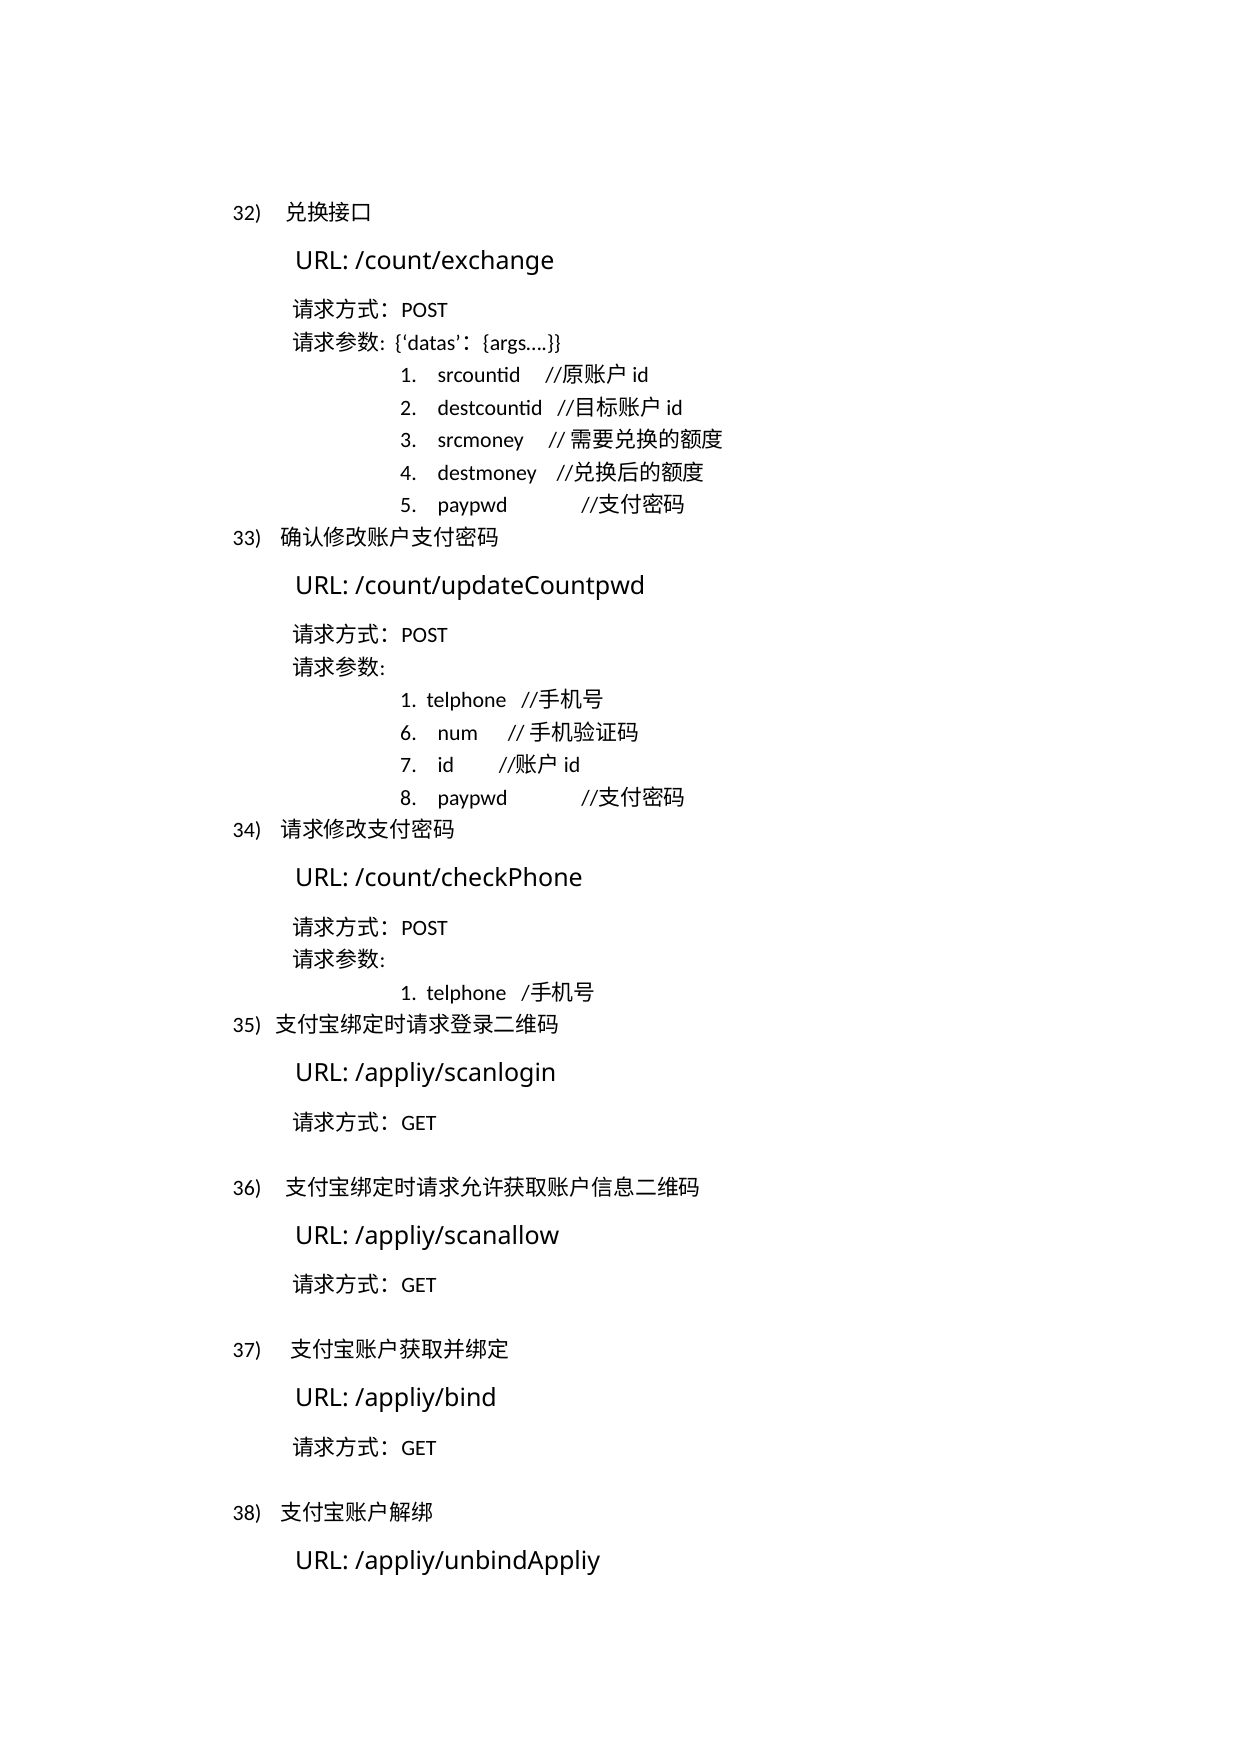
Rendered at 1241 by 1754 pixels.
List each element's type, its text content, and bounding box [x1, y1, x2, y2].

list 请求方式：POST [270, 292, 1053, 324]
list 请求方式：POST [270, 617, 1053, 649]
text URL: /appliy/scanlogin [187, 1039, 1053, 1104]
text URL: /count/updateCountpwd [187, 552, 1053, 617]
list 兑换接口 [232, 194, 1053, 227]
list 支付宝账户解绑 [232, 1494, 1053, 1527]
list num // 手机验证码 [400, 714, 1053, 747]
list 确认修改账户支付密码 [232, 519, 1053, 552]
list 请求参数: [270, 649, 1053, 682]
text URL: /appliy/bind [187, 1364, 1053, 1429]
list 请求修改支付密码 [232, 812, 1053, 844]
list srcmoney // 需要兑换的额度 [400, 422, 1053, 454]
list srcountid //原账户id [400, 357, 1053, 389]
list paypwd //支付密码 [400, 779, 1053, 812]
list 请求参数: [270, 942, 1053, 974]
list 请求方式：POST [270, 909, 1053, 942]
text URL: /appliy/scanallow [187, 1202, 1053, 1267]
list 支付宝绑定时请求登录二维码 [232, 1007, 1053, 1039]
list 请求方式：GET [270, 1104, 1053, 1137]
list 1. telphone /手机号 [378, 974, 1053, 1007]
list id //账户id [400, 747, 1053, 779]
text URL: /count/checkPhone [187, 844, 1053, 909]
list 请求方式：GET [270, 1267, 1053, 1299]
list 1. telphone //手机号 [378, 682, 1053, 714]
list 请求方式：GET [270, 1429, 1053, 1462]
text URL: /appliy/unbindAppliy [187, 1527, 1053, 1592]
list paypwd //支付密码 [400, 487, 1053, 519]
text URL: /count/exchange [187, 227, 1053, 292]
list 支付宝账户获取并绑定 [232, 1332, 1053, 1364]
list 支付宝绑定时请求允许获取账户信息二维码 [232, 1169, 1053, 1202]
list destcountid //目标账户id [400, 389, 1053, 422]
list 请求参数: {‘datas’：{args….}} [270, 324, 1053, 357]
list destmoney //兑换后的额度 [400, 454, 1053, 487]
